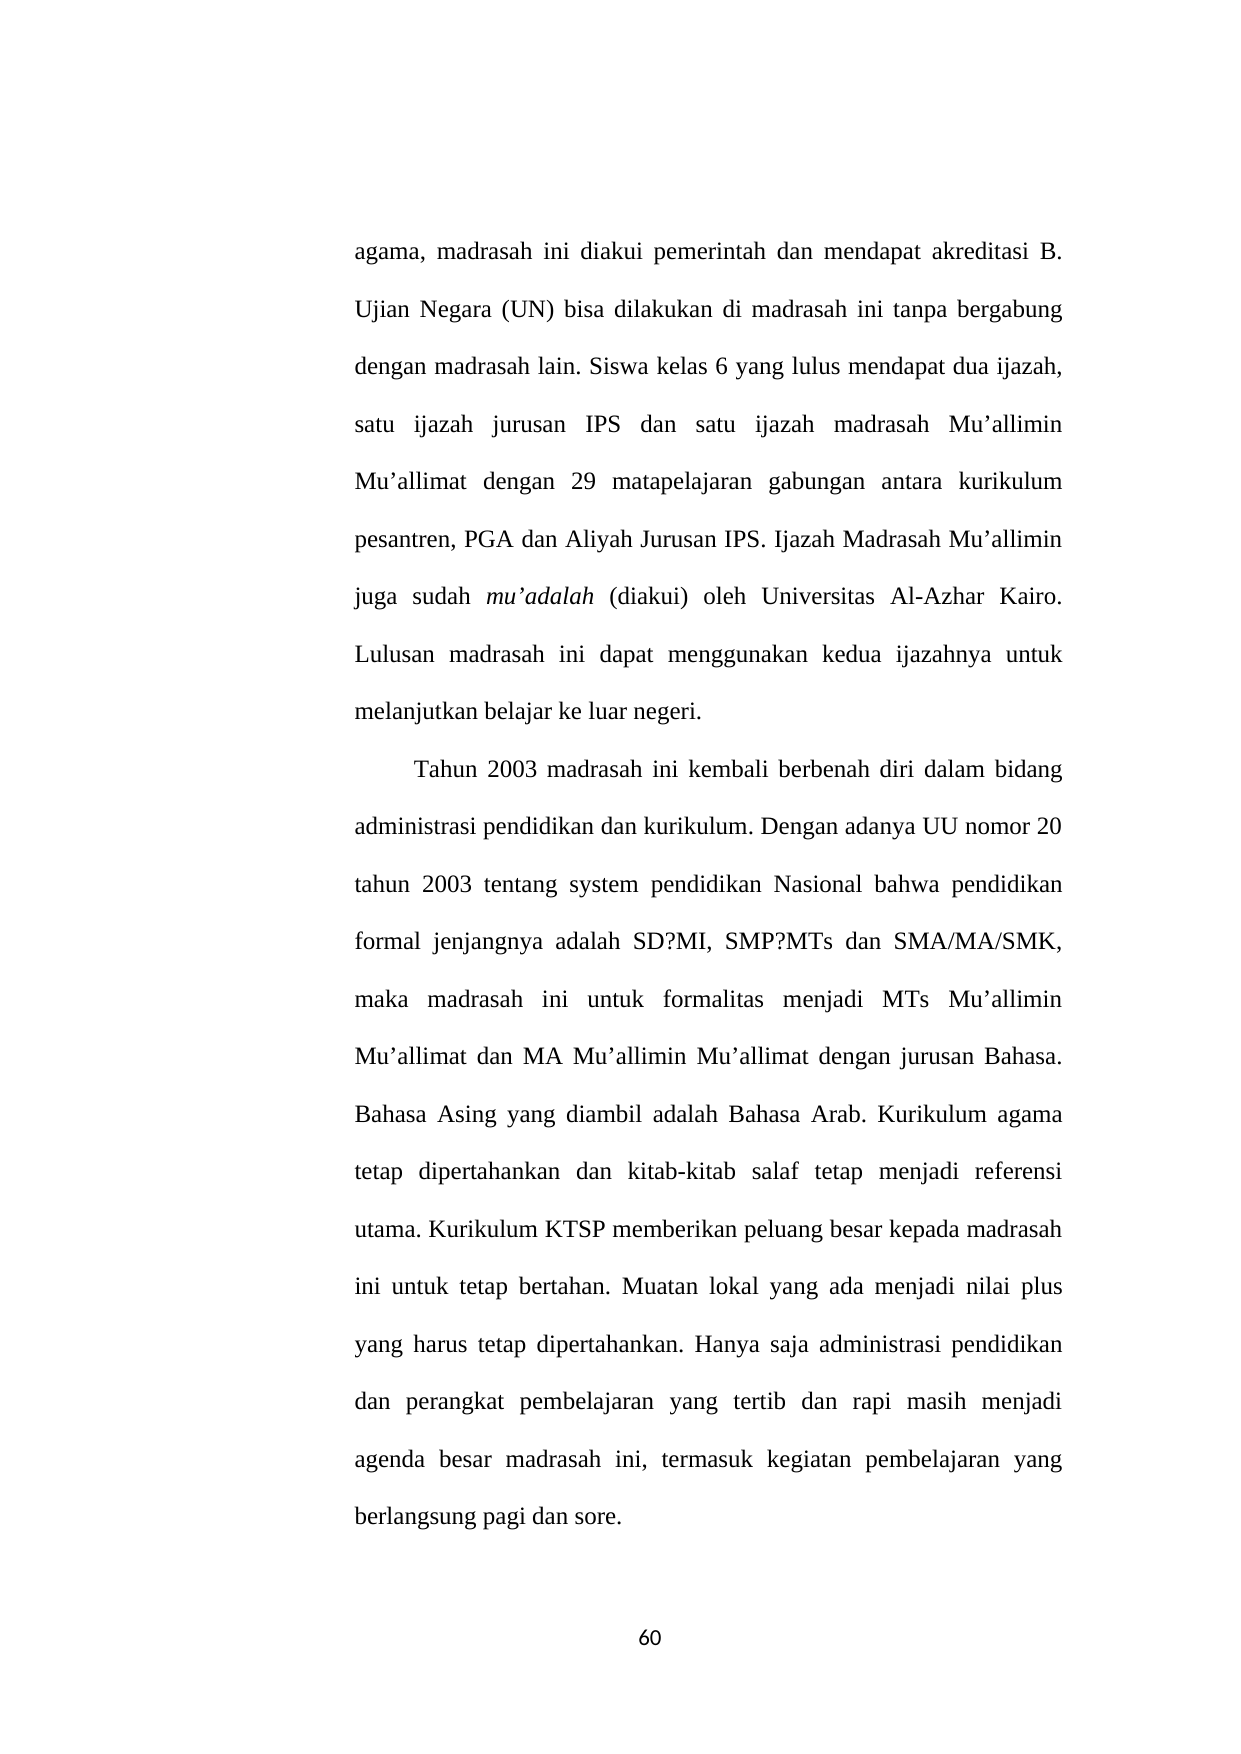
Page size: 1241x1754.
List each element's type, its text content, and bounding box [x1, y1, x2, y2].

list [354, 236, 1063, 725]
list Tahun 2003 madrasah ini kembali berbenah diri dalam bidang administrasi pendidikan dan kurikulum. Dengan adanya UU nomor 20 tahun 2003 tentang system pendidikan Nasional bahwa pendidikan formal jenjangnya adalah SD?MI, SMP?MTs dan SMA/MA/SMK, maka madrasah ini untuk formalitas menjadi MTs Mu’allimin Mu’allimat dan MA Mu’allimin Mu’allimat dengan jurusan Bahasa. Bahasa Asing yang diambil adalah Bahasa Arab. Kurikulum agama tetap dipertahankan dan kitab-kitab salaf tetap menjadi referensi utama. Kurikulum KTSP memberikan peluang besar kepada madrasah ini untuk tetap bertahan. Muatan lokal yang ada menjadi nilai plus yang harus tetap dipertahankan. Hanya saja administrasi pendidikan dan perangkat pembelajaran yang tertib dan rapi masih menjadi agenda besar madrasah ini, termasuk kegiatan pembelajaran yang berlangsung pagi dan sore. [354, 754, 1063, 1530]
